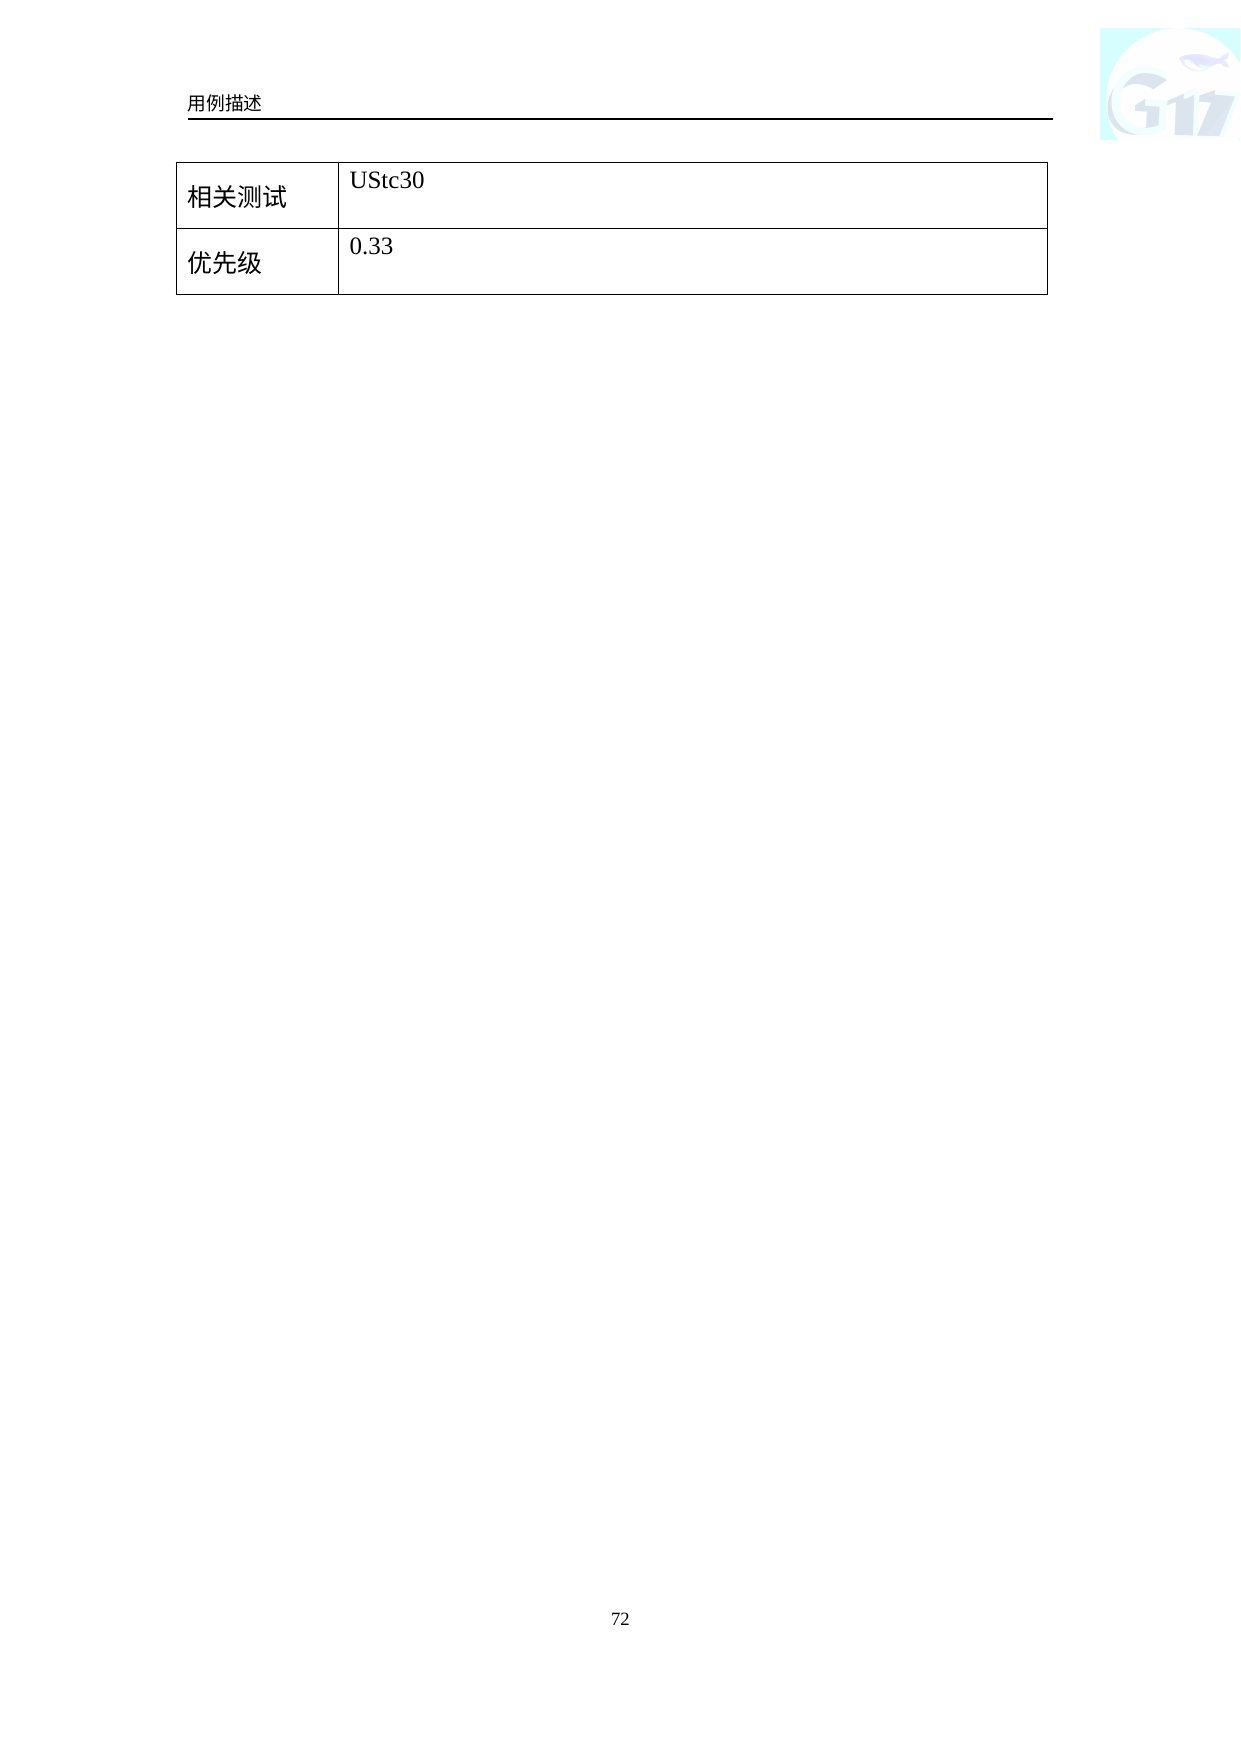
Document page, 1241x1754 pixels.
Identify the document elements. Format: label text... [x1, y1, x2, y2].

table_cell UStc30 [339, 163, 1047, 228]
table_cell 0.33 [339, 229, 1047, 294]
table_cell 优先级 [177, 229, 338, 294]
table_cell 相关测试 [177, 163, 338, 228]
